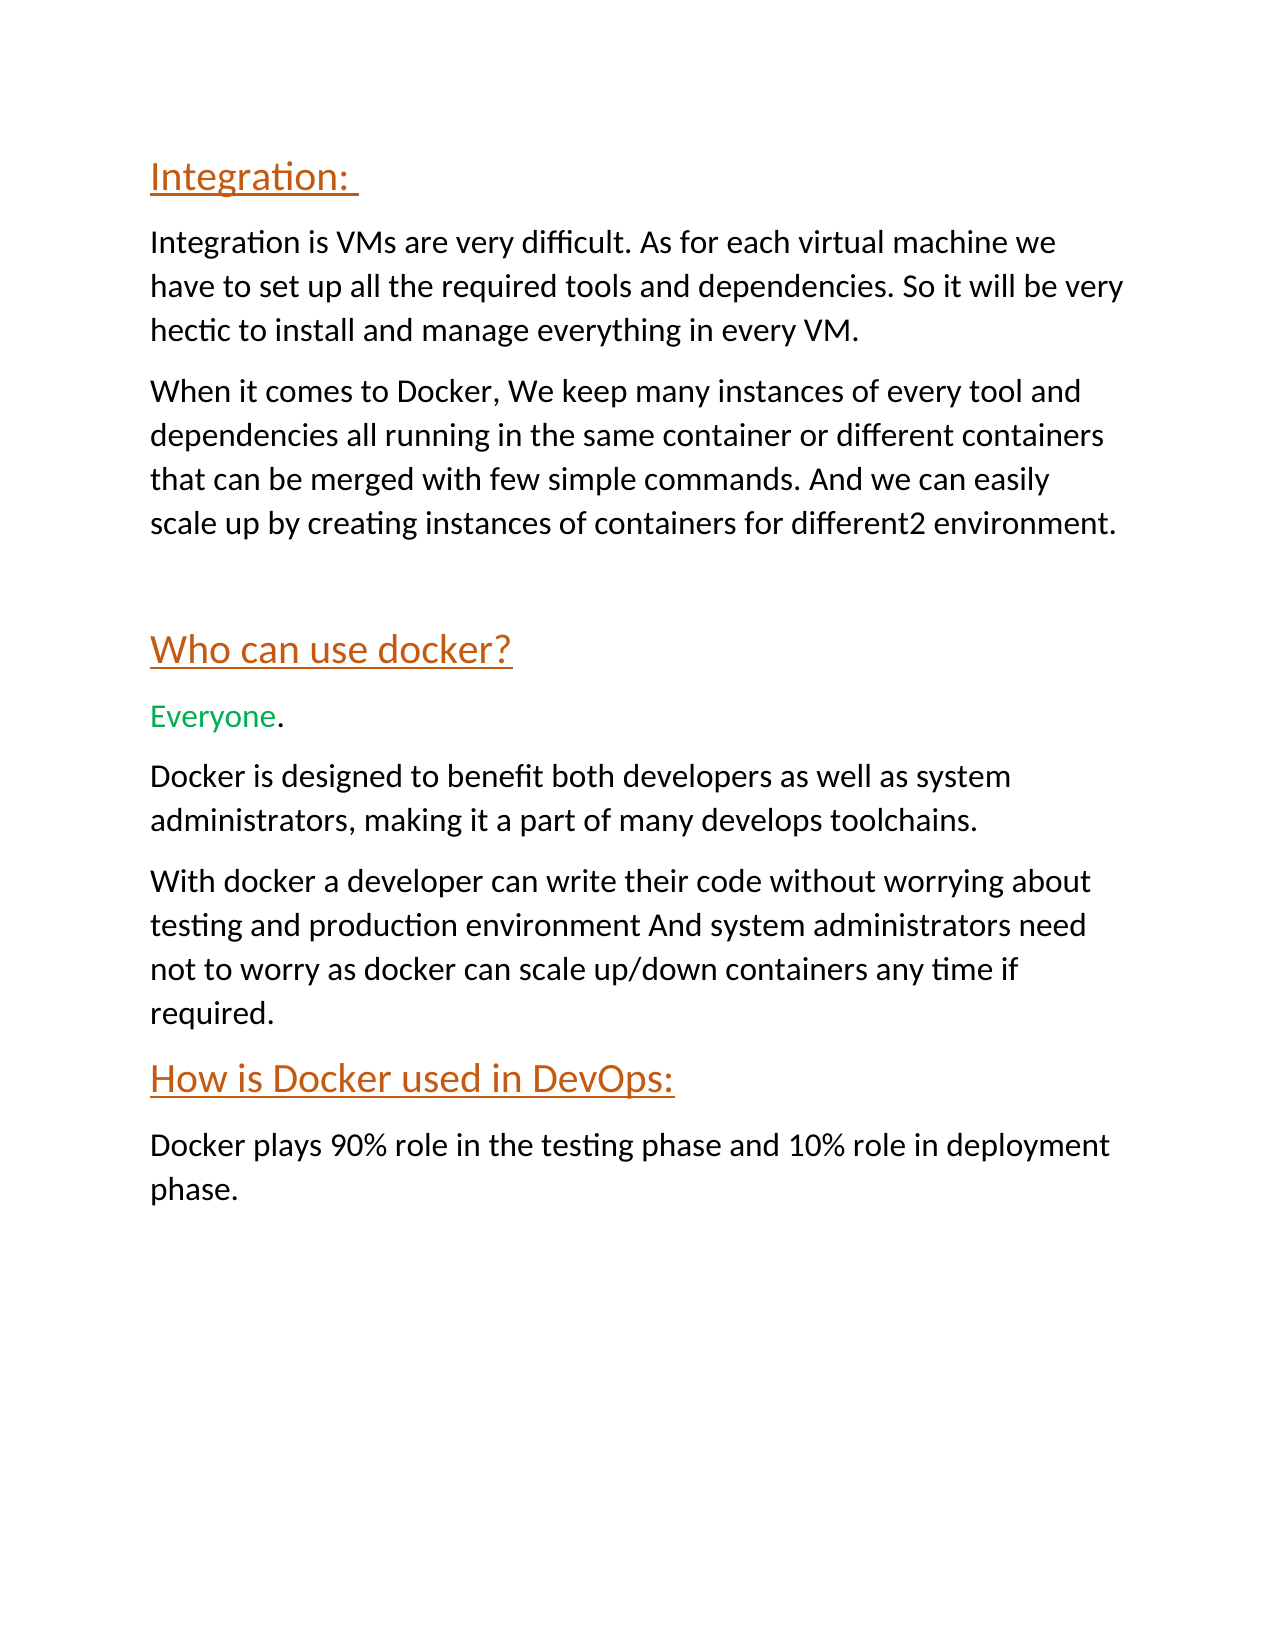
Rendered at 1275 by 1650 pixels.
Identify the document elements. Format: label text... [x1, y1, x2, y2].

text Who can use docker? [150, 623, 1125, 674]
text Integration: [150, 150, 1125, 201]
text With docker a developer can write their code without worrying about testing and production environment And system administrators need not to worry as docker can scale up/down containers any time if required. [150, 860, 1125, 1033]
text Everyone. [150, 695, 1125, 736]
text Integration is VMs are very difficult. As for each virtual machine we have to set up all the required tools and dependencies. So it will be very hectic to install and manage everything in every VM. [150, 222, 1125, 350]
text Docker plays 90% role in the testing phase and 10% role in deployment phase. [150, 1124, 1125, 1209]
text When it comes to Docker, We keep many instances of every tool and dependencies all running in the same container or different containers that can be merged with few simple commands. And we can easily scale up by creating instances of containers for different2 environment. [150, 370, 1125, 543]
text Docker is designed to benefit both developers as well as system administrators, making it a part of many develops toolchains. [150, 755, 1125, 840]
text How is Docker used in DevOps: [150, 1052, 1125, 1103]
